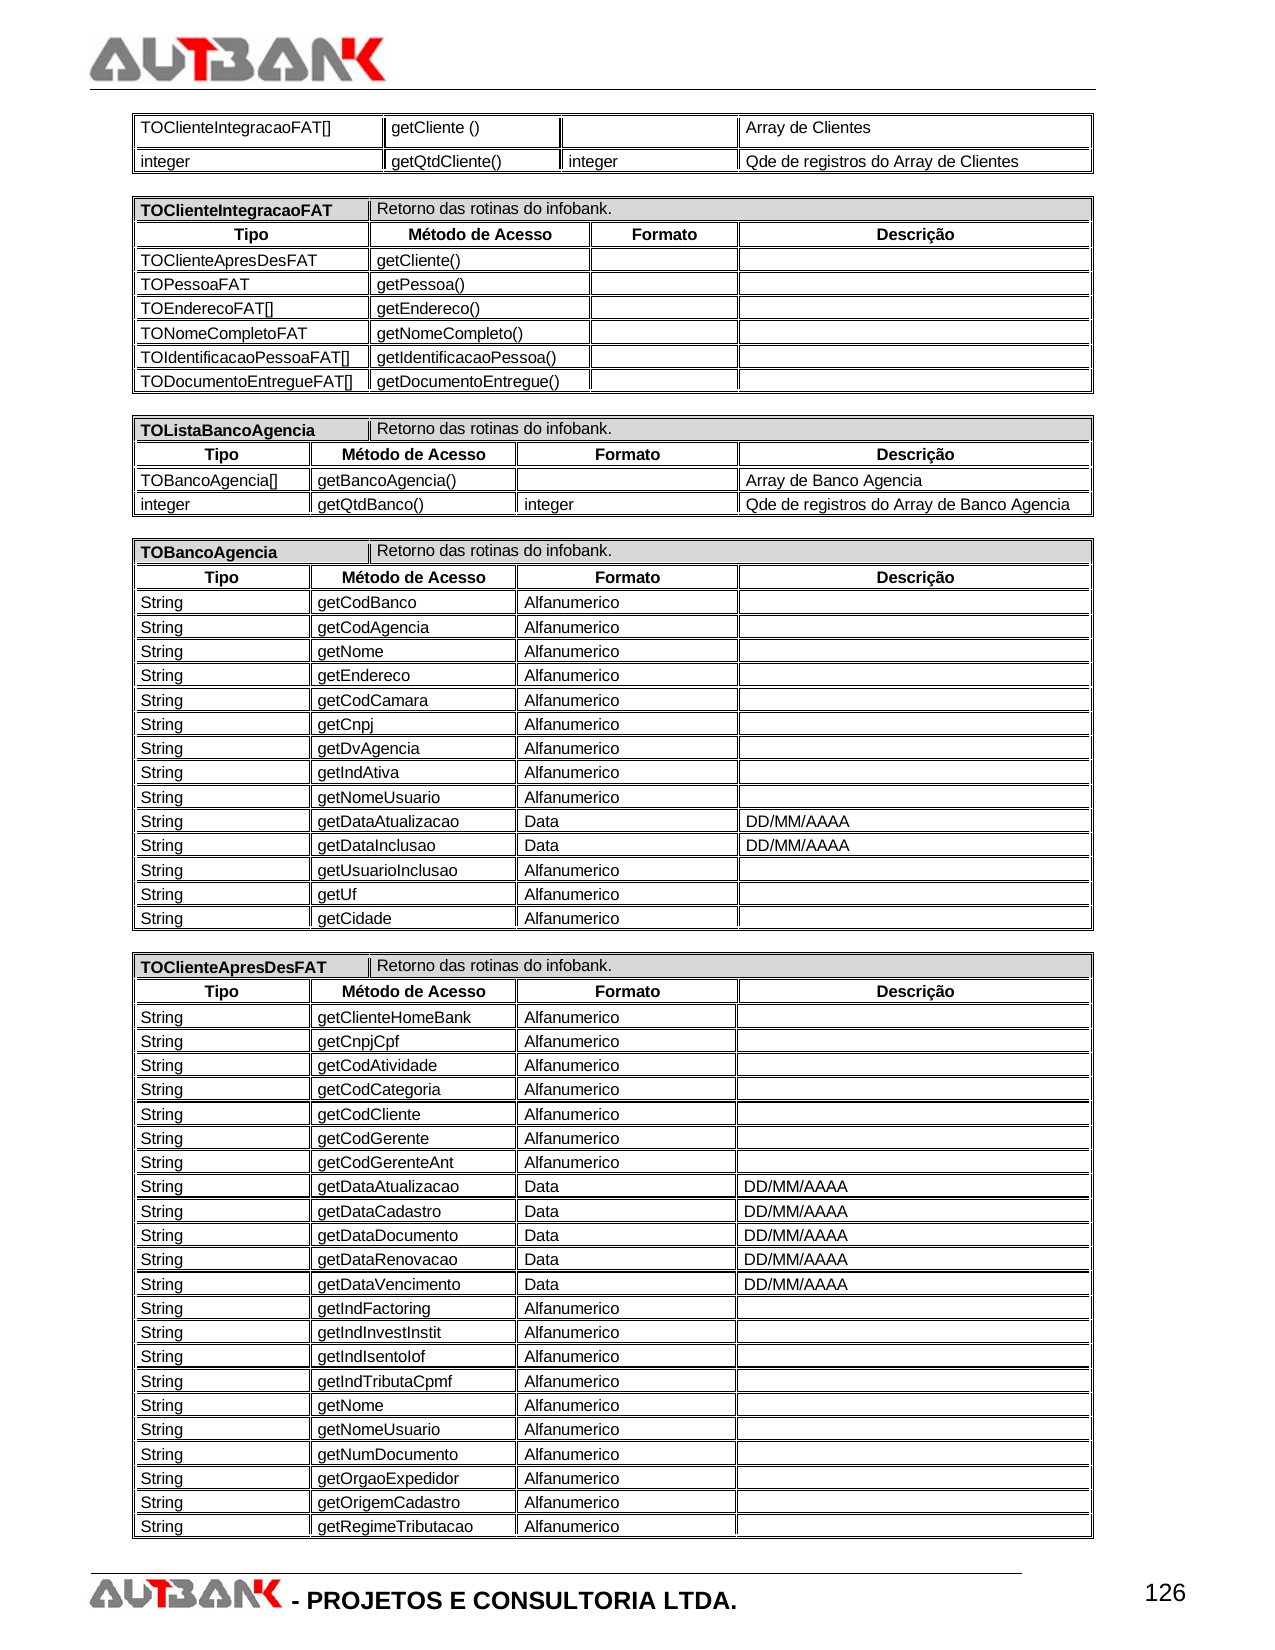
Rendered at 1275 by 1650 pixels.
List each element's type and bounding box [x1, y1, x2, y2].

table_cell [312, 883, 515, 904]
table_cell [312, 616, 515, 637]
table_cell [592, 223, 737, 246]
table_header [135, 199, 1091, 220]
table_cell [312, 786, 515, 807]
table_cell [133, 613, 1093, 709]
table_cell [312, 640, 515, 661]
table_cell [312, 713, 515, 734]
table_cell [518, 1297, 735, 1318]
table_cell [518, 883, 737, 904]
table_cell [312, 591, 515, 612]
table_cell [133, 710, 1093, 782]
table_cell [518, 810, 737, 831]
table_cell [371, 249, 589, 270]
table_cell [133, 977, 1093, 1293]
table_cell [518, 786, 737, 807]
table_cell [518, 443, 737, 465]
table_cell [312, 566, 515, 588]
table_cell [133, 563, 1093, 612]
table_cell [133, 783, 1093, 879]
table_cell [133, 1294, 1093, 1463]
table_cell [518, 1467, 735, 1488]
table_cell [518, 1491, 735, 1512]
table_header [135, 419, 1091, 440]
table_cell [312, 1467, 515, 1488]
picture [88, 35, 389, 84]
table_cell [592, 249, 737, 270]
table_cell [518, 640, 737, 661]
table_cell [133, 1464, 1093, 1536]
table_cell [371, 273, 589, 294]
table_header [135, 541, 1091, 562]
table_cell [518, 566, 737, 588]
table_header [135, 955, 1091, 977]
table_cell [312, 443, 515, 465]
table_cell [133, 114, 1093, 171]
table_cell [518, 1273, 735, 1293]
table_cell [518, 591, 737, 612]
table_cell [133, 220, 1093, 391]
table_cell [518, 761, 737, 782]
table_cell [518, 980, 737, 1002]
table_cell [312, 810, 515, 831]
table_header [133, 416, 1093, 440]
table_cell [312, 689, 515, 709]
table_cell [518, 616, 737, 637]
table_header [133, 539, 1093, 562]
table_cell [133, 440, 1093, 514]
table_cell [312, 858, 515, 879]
picture [88, 1577, 284, 1609]
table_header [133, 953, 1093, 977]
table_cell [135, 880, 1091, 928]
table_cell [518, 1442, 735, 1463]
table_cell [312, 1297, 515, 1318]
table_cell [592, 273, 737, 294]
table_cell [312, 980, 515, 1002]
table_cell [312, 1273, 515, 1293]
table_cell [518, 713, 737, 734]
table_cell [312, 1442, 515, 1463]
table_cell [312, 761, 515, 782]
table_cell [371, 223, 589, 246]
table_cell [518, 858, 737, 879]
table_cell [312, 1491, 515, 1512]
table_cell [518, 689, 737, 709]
